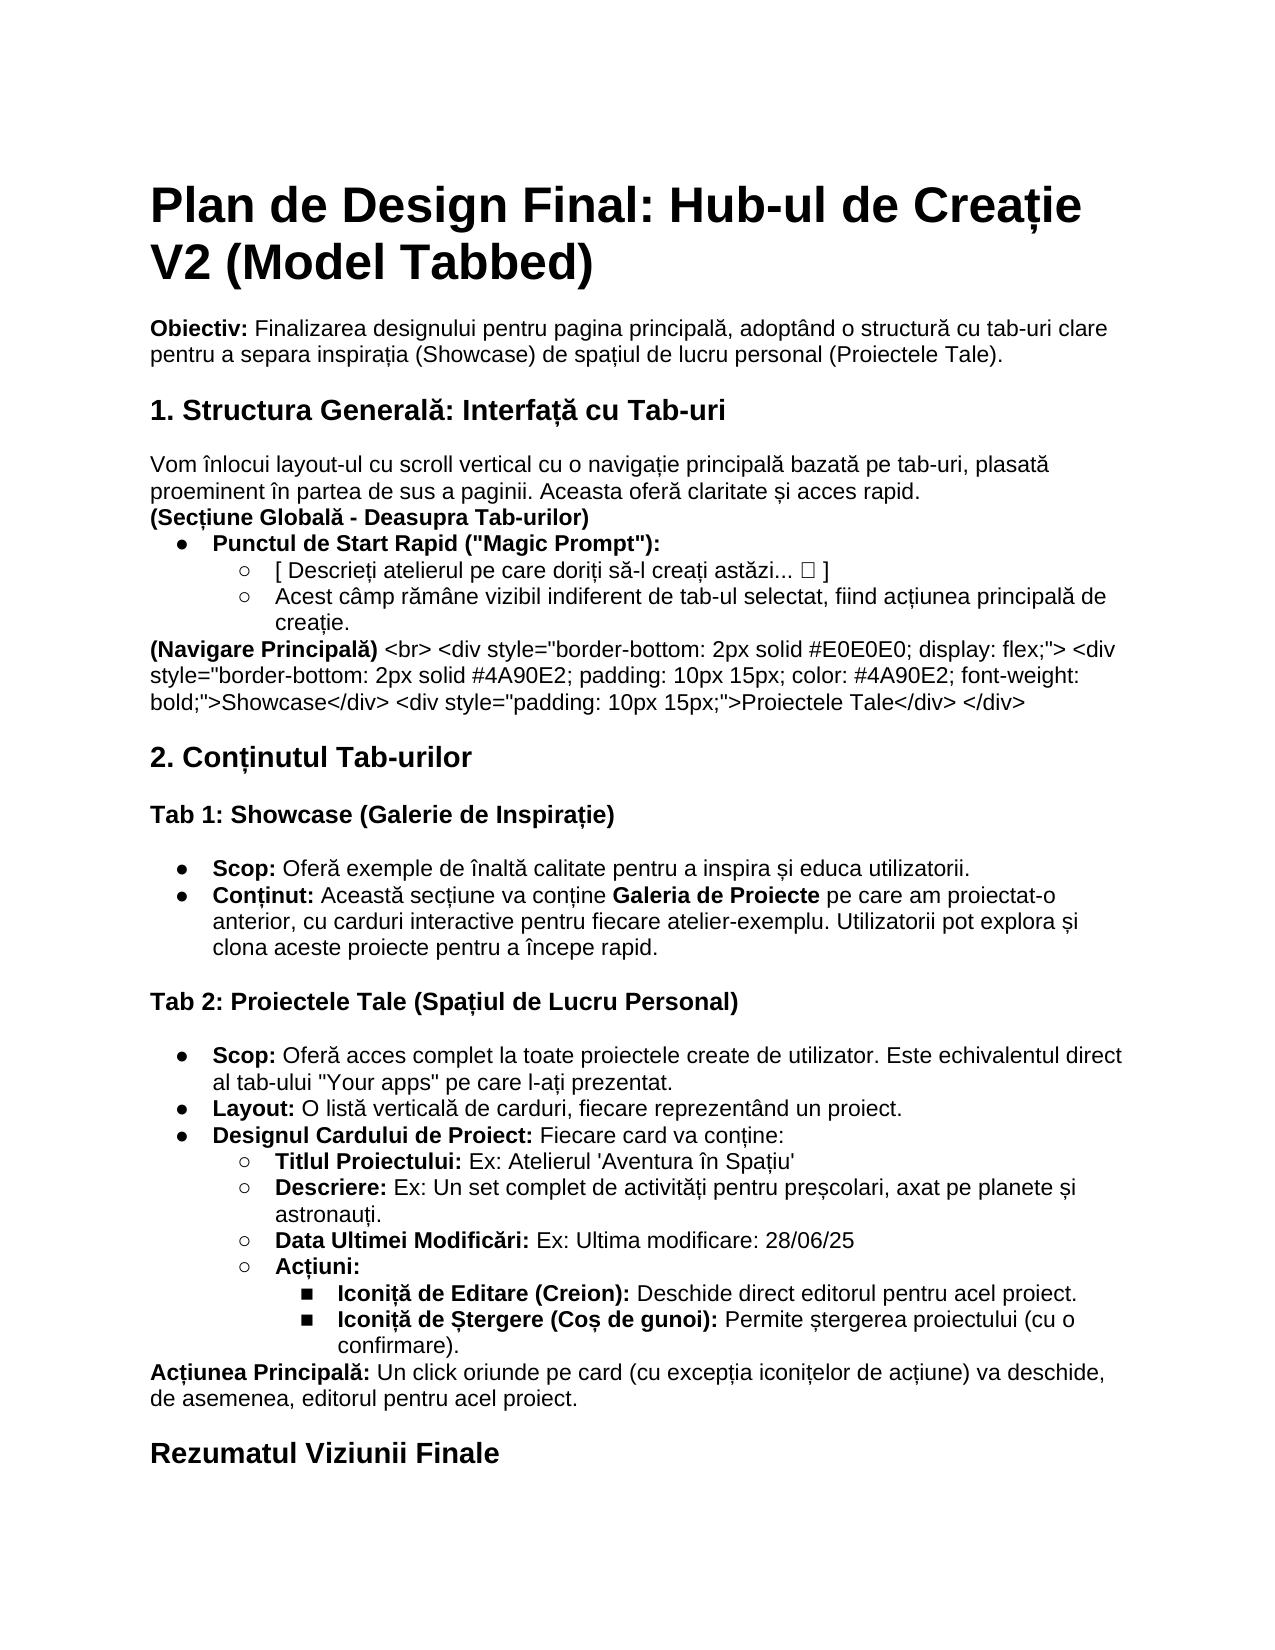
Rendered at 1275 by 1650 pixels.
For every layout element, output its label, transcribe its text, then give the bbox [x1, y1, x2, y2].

list Descriere: Ex: Un set complet de activități pentru preșcolari, axat pe planete și astronauți. [237, 1174, 1125, 1227]
list Acest câmp rămâne vizibil indiferent de tab-ul selectat, fiind acțiunea principală de creație. [237, 583, 1125, 636]
list Iconiță de Editare (Creion): Deschide direct editorul pentru acel proiect. [300, 1280, 1125, 1306]
list Scop: Oferă exemple de înaltă calitate pentru a inspira și educa utilizatorii. [175, 855, 1125, 882]
text (Secțiune Globală - Deasupra Tab-urilor) [150, 504, 1125, 530]
list Iconiță de Ștergere (Coș de gunoi): Permite ștergerea proiectului (cu o confirmare). [300, 1306, 1125, 1359]
subtitle Rezumatul Viziunii Finale [150, 1436, 1125, 1470]
subtitle Tab 2: Proiectele Tale (Spațiul de Lucru Personal) [150, 987, 1125, 1016]
list Titlul Proiectului: Ex: Atelierul 'Aventura în Spațiu' [237, 1148, 1125, 1174]
text Obiectiv: Finalizarea designului pentru pagina principală, adoptând o structură cu tab-uri clare pentru a separa inspirația (Showcase) de spațiul de lucru personal (Proiectele Tale). [150, 315, 1125, 368]
subtitle Plan de Design Final: Hub-ul de Creație V2 (Model Tabbed) [150, 175, 1125, 290]
subtitle 1. Structura Generală: Interfață cu Tab-uri [150, 393, 1125, 426]
list Layout: O listă verticală de carduri, fiecare reprezentând un proiect. [175, 1095, 1125, 1122]
list Designul Cardului de Proiect: Fiecare card va conține: [175, 1122, 1125, 1148]
list Conținut: Această secțiune va conține Galeria de Proiecte pe care am proiectat-o anterior, cu carduri interactive pentru fiecare atelier-exemplu. Utilizatorii pot explora și clona aceste proiecte pentru a începe rapid. [175, 882, 1125, 961]
list [ Descrieți atelierul pe care doriți să-l creați astăzi... ✨ ] [237, 557, 1125, 583]
text Acțiunea Principală: Un click oriunde pe card (cu excepția iconițelor de acțiune) va deschide, de asemenea, editorul pentru acel proiect. [150, 1359, 1125, 1411]
list Scop: Oferă acces complet la toate proiectele create de utilizator. Este echivalentul direct al tab-ului "Your apps" pe care l-ați prezentat. [175, 1042, 1125, 1095]
text Vom înlocui layout-ul cu scroll vertical cu o navigație principală bazată pe tab-uri, plasată proeminent în partea de sus a paginii. Aceasta oferă claritate și acces rapid. [150, 451, 1125, 504]
list Acțiuni: [237, 1253, 1125, 1280]
list Data Ultimei Modificări: Ex: Ultima modificare: 28/06/25 [237, 1227, 1125, 1253]
subtitle Tab 1: Showcase (Galerie de Inspirație) [150, 800, 1125, 829]
text (Navigare Principală) <br> <div style="border-bottom: 2px solid #E0E0E0; display: flex;"> <div style="border-bottom: 2px solid #4A90E2; padding: 10px 15px; color: #4A90E2; font-weight: bold;">Showcase</div> <div style="padding: 10px 15px;">Proiectele Tale</div> </div> [150, 636, 1125, 715]
subtitle 2. Conținutul Tab-urilor [150, 740, 1125, 773]
list Punctul de Start Rapid ("Magic Prompt"): [175, 530, 1125, 557]
